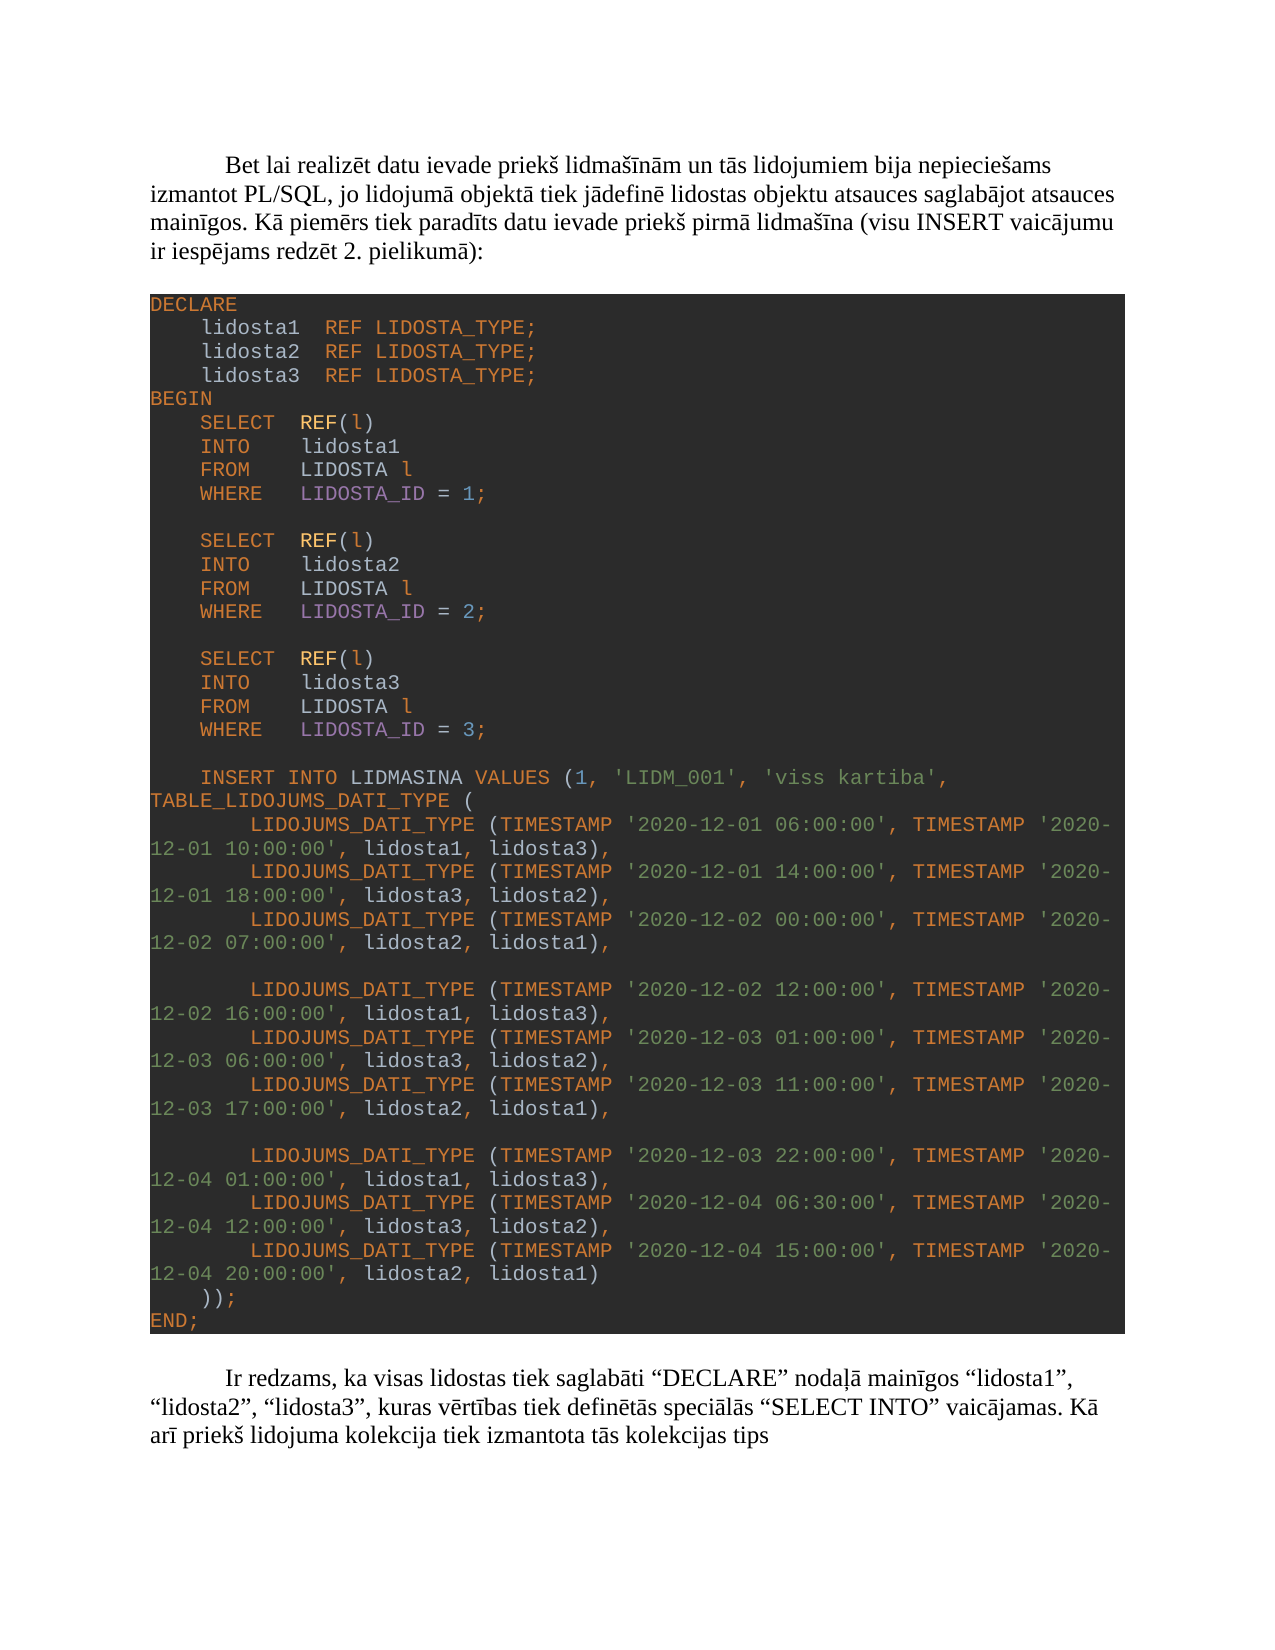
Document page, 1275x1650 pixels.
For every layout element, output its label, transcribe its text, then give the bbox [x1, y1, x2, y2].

text DECLARE lidosta1 REF LIDOSTA_TYPE; lidosta2 REF LIDOSTA_TYPE; lidosta3 REF LIDOSTA_TYPE; BEGIN SELECT REF(l) INTO lidosta1 FROM LIDOSTA l WHERE LIDOSTA_ID = 1; SELECT REF(l) INTO lidosta2 FROM LIDOSTA l WHERE LIDOSTA_ID = 2; SELECT REF(l) INTO lidosta3 FROM LIDOSTA l WHERE LIDOSTA_ID = 3; INSERT INTO LIDMASINA VALUES (1, 'LIDM_001', 'viss kartiba', TABLE_LIDOJUMS_DATI_TYPE ( LIDOJUMS_DATI_TYPE (TIMESTAMP '2020-12-01 06:00:00', TIMESTAMP '2020-12-01 10:00:00', lidosta1, lidosta3), LIDOJUMS_DATI_TYPE (TIMESTAMP '2020-12-01 14:00:00', TIMESTAMP '2020-12-01 18:00:00', lidosta3, lidosta2), LIDOJUMS_DATI_TYPE (TIMESTAMP '2020-12-02 00:00:00', TIMESTAMP '2020-12-02 07:00:00', lidosta2, lidosta1), LIDOJUMS_DATI_TYPE (TIMESTAMP '2020-12-02 12:00:00', TIMESTAMP '2020-12-02 16:00:00', lidosta1, lidosta3), LIDOJUMS_DATI_TYPE (TIMESTAMP '2020-12-03 01:00:00', TIMESTAMP '2020-12-03 06:00:00', lidosta3, lidosta2), LIDOJUMS_DATI_TYPE (TIMESTAMP '2020-12-03 11:00:00', TIMESTAMP '2020-12-03 17:00:00', lidosta2, lidosta1), LIDOJUMS_DATI_TYPE (TIMESTAMP '2020-12-03 22:00:00', TIMESTAMP '2020-12-04 01:00:00', lidosta1, lidosta3), LIDOJUMS_DATI_TYPE (TIMESTAMP '2020-12-04 06:30:00', TIMESTAMP '2020-12-04 12:00:00', lidosta3, lidosta2), LIDOJUMS_DATI_TYPE (TIMESTAMP '2020-12-04 15:00:00', TIMESTAMP '2020-12-04 20:00:00', lidosta2, lidosta1) )); [150, 294, 1125, 1311]
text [150, 1363, 1125, 1449]
text Bet lai realizēt datu ievade priekš lidmašīnām un tās lidojumiem bija nepieciešams izmantot PL/SQL, jo lidojumā objektā tiek jādefinē lidostas objektu atsauces saglabājot atsauces mainīgos. Kā piemērs tiek paradīts datu ievade priekš pirmā lidmašīna (visu INSERT vaicājumu ir iespējams redzēt 2. pielikumā): [150, 150, 1125, 265]
text END; [150, 1311, 1125, 1334]
